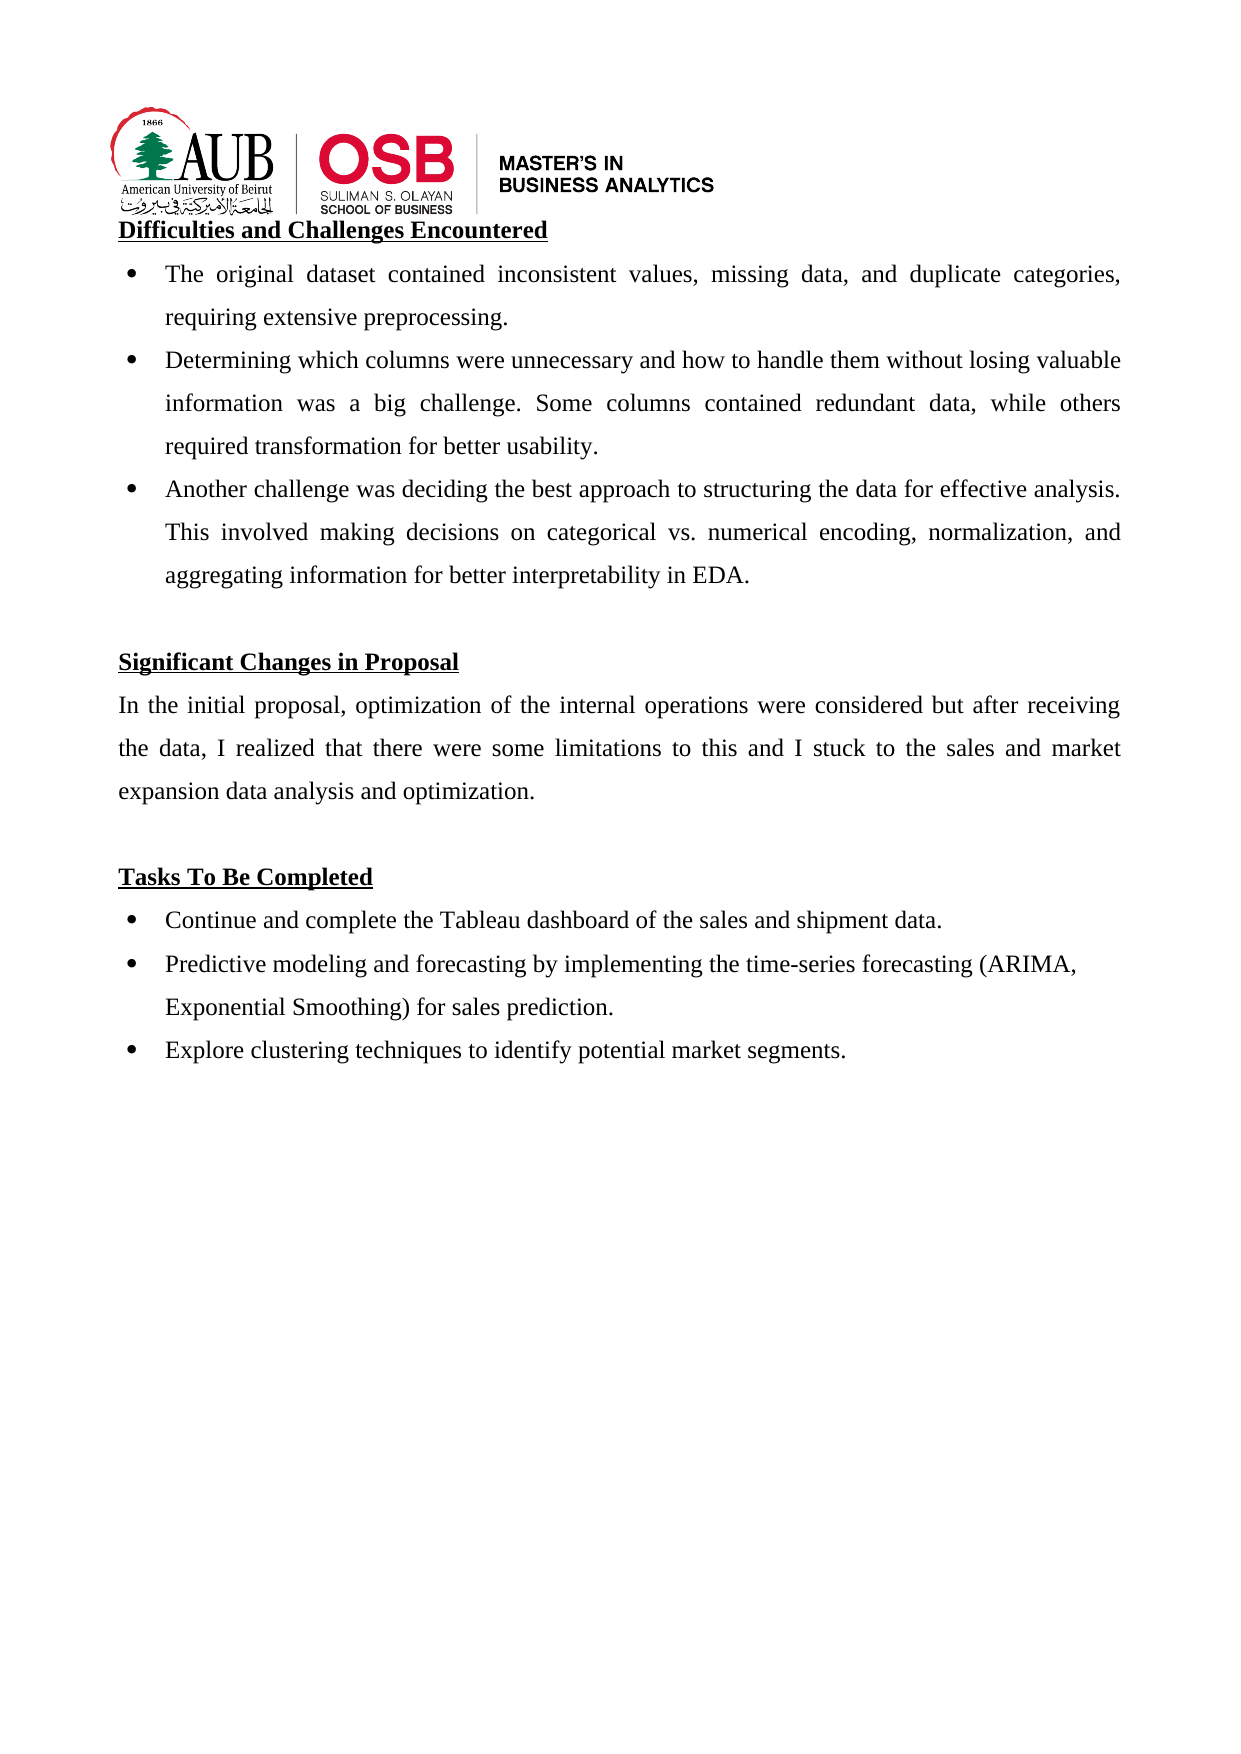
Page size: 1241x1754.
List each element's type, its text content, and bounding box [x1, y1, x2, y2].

picture [110, 107, 714, 216]
text Tasks To Be Completed [118, 862, 1122, 891]
list Predictive modeling and forecasting by implementing the time-series forecasting (ARIMA, Exponential Smoothing) for sales prediction. [127, 949, 1122, 1021]
text Significant Changes in Proposal [118, 647, 1122, 676]
list Explore clustering techniques to identify potential market segments. [127, 1035, 1122, 1064]
text Difficulties and Challenges Encountered [118, 216, 1122, 244]
list Continue and complete the Tableau dashboard of the sales and shipment data. [127, 906, 1122, 934]
list The original dataset contained inconsistent values, missing data, and duplicate categories, requiring extensive preprocessing. [127, 259, 1122, 331]
list Determining which columns were unnecessary and how to handle them without losing valuable information was a big challenge. Some columns contained redundant data, while others required transformation for better usability. [127, 345, 1122, 460]
list Another challenge was deciding the best approach to structuring the data for effective analysis. This involved making decisions on categorical vs. numerical encoding, normalization, and aggregating information for better interpretability in EDA. [127, 474, 1122, 589]
text In the initial proposal, optimization of the internal operations were considered but after receiving the data, I realized that there were some limitations to this and I stuck to the sales and market expansion data analysis and optimization. [118, 690, 1122, 805]
